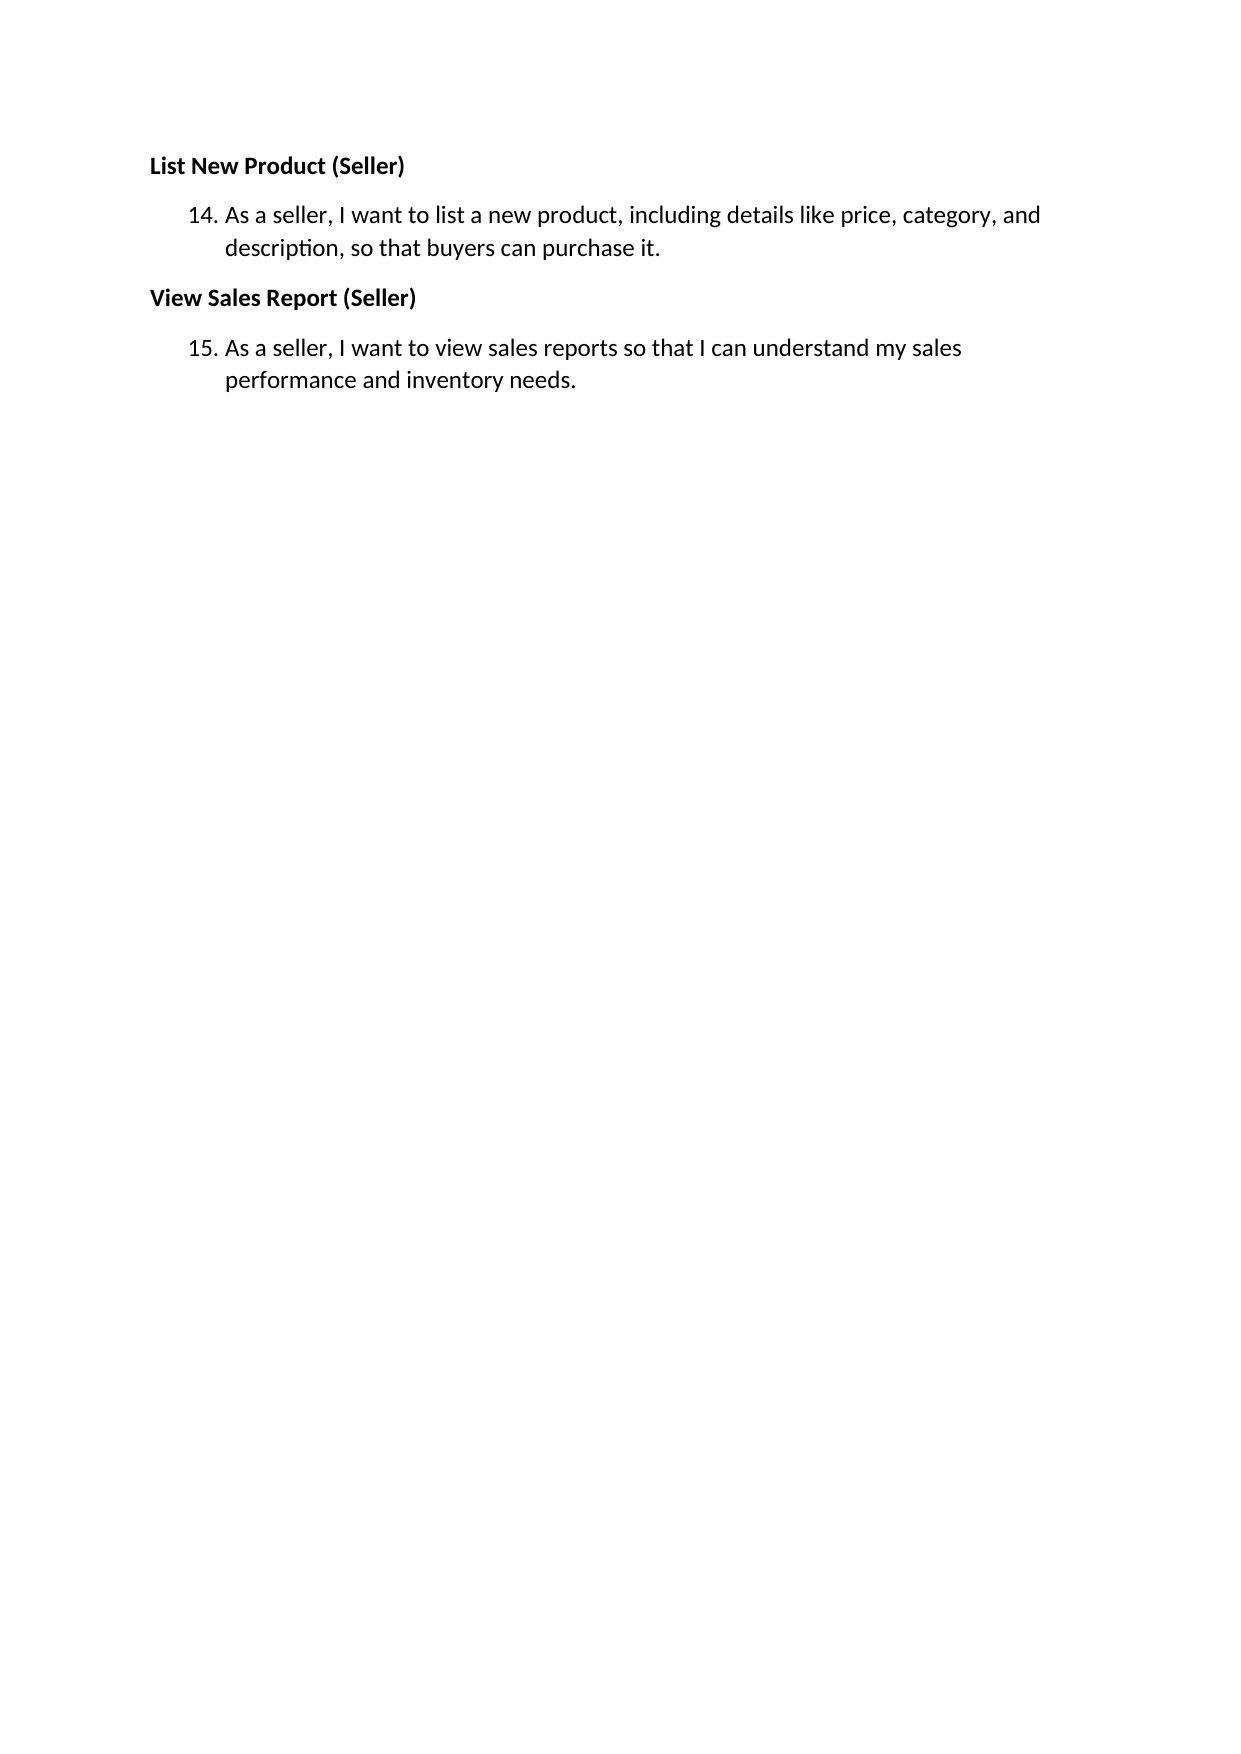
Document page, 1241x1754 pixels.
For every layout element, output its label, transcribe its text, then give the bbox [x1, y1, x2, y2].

list As a seller, I want to list a new product, including details like price, category, and description, so that buyers can purchase it. [187, 199, 1090, 263]
text View Sales Report (Seller) [150, 282, 1090, 313]
text List New Product (Seller) [150, 150, 1090, 181]
list As a seller, I want to view sales reports so that I can understand my sales performance and inventory needs. [187, 332, 1090, 395]
